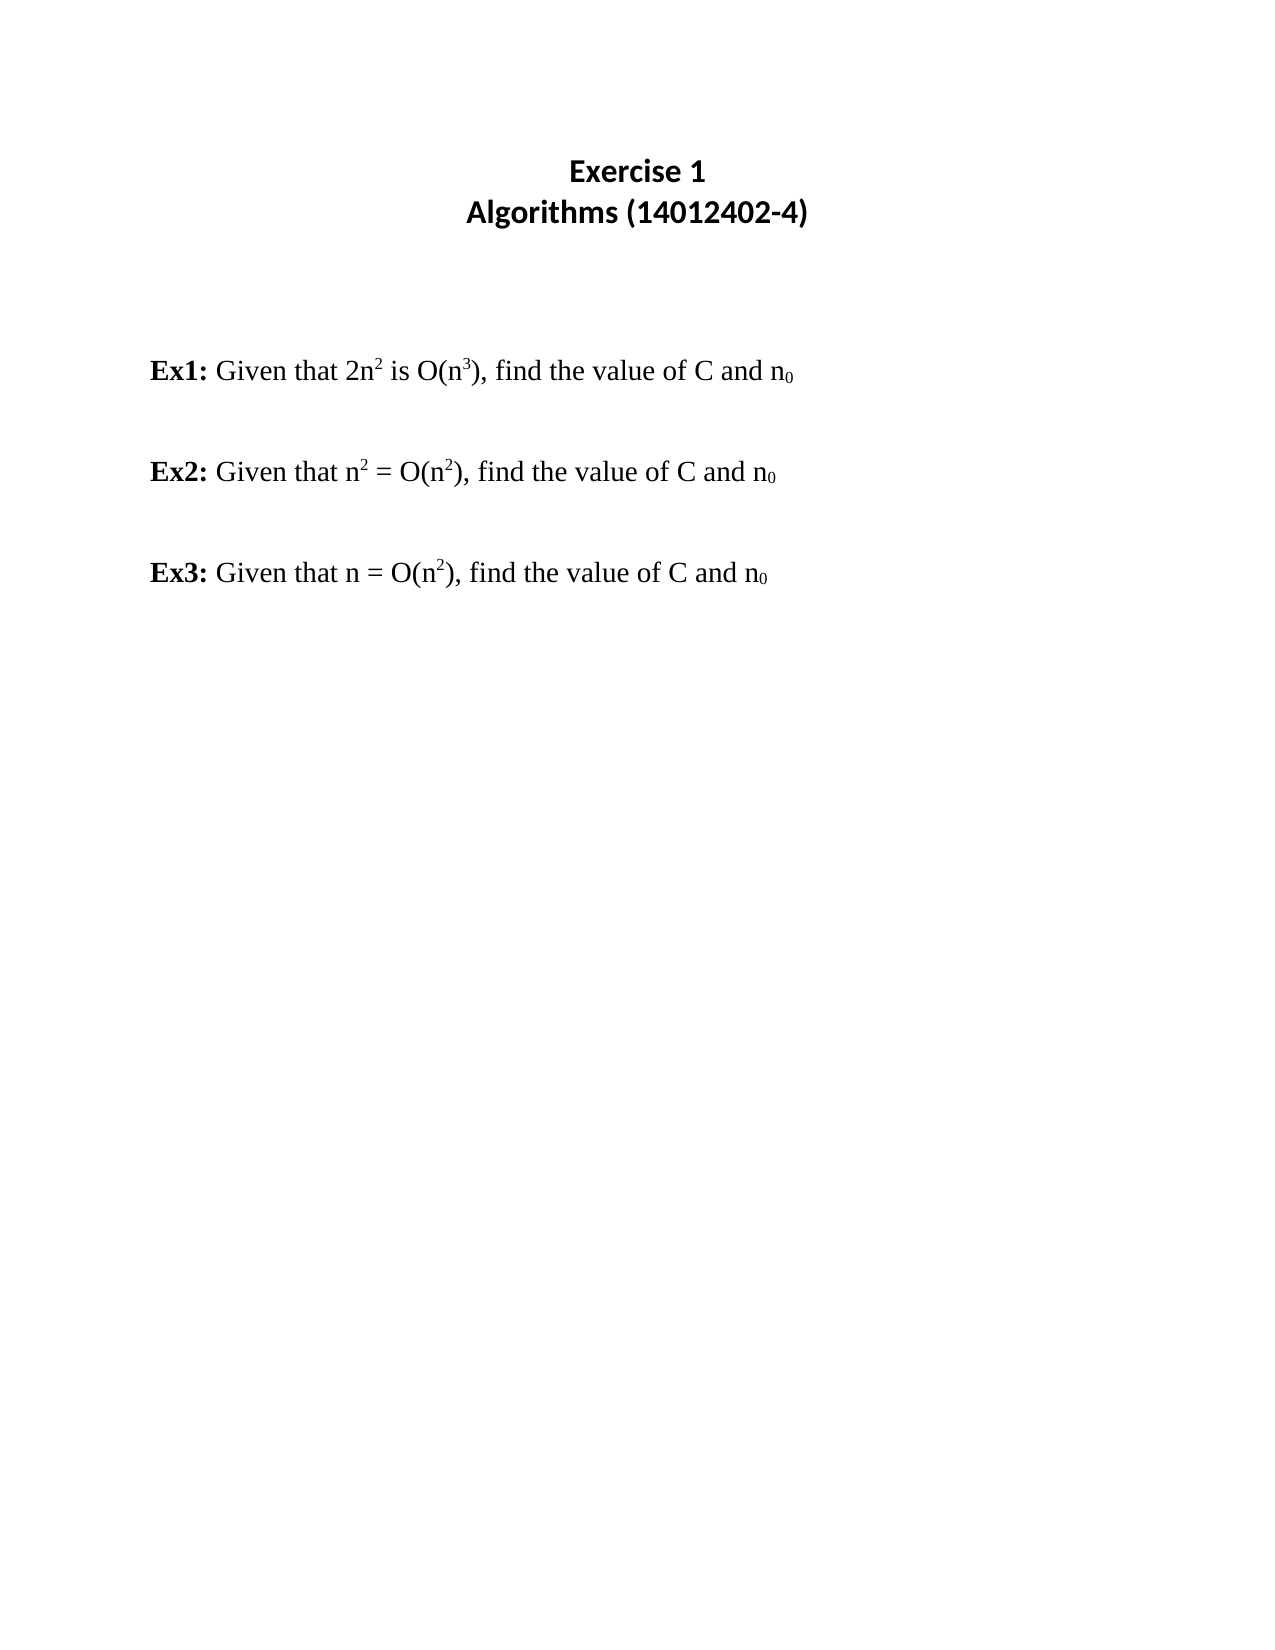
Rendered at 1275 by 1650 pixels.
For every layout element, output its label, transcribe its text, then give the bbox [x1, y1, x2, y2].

text Exercise 1 Algorithms (14012402-4) [150, 150, 1125, 262]
text Ex3: Given that n = O(n2), find the value of C and n0 [150, 555, 1125, 588]
text Ex1: Given that 2n2 is O(n3), find the value of C and n0 [150, 353, 1125, 387]
text Ex2: Given that n2 = O(n2), find the value of C and n0 [150, 454, 1125, 488]
